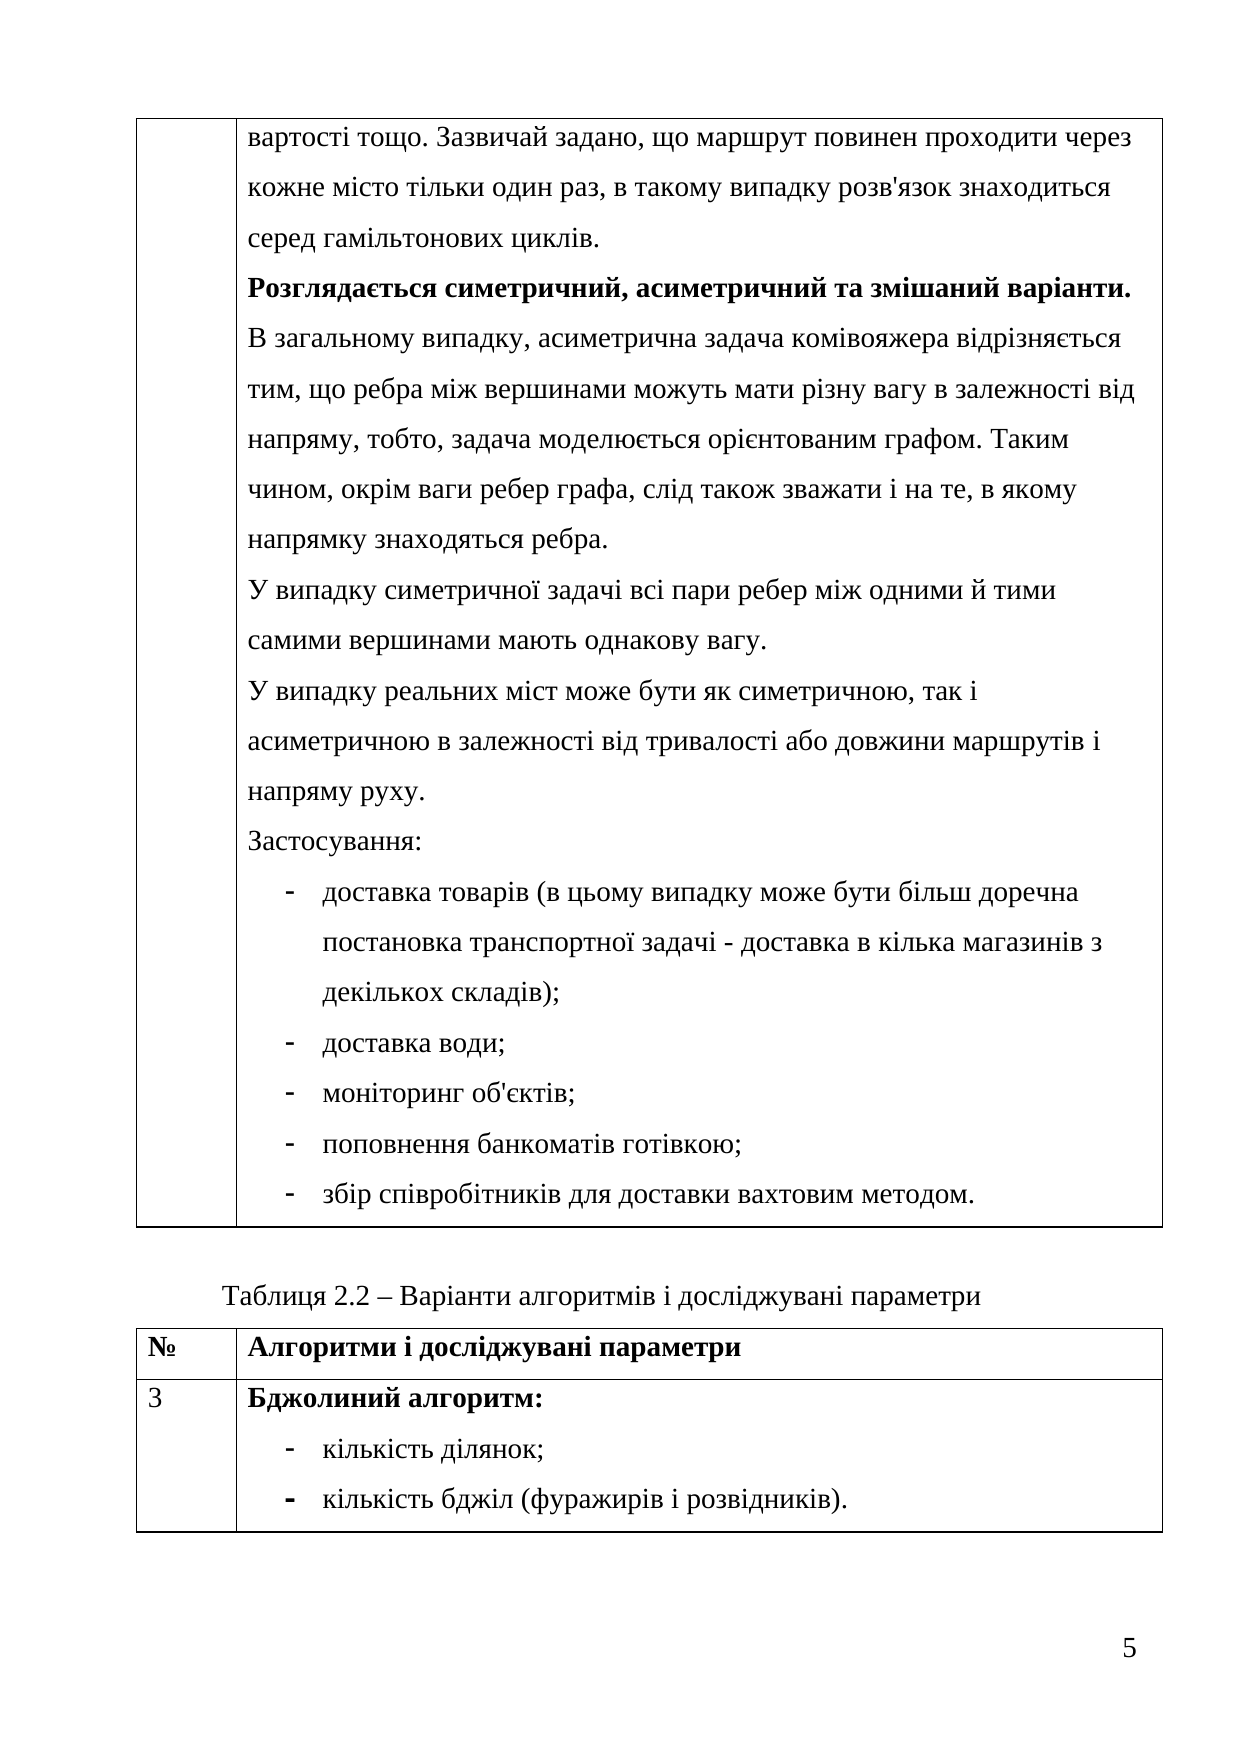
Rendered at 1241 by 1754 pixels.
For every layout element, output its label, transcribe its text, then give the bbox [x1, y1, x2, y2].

table_header Алгоритми і досліджувані параметри [237, 1329, 1162, 1379]
table_cell 3 [137, 1380, 236, 1531]
text Таблиця 2.2 – Варіанти алгоритмів і досліджувані параметри [148, 1278, 1152, 1311]
table_cell 2 [137, 119, 236, 1226]
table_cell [237, 119, 1162, 1226]
table_cell Бджолиний алгоритм: кількість ділянок; кількість бджіл (фуражирів і розвідників). [237, 1380, 1162, 1531]
table_header № [137, 1329, 236, 1379]
